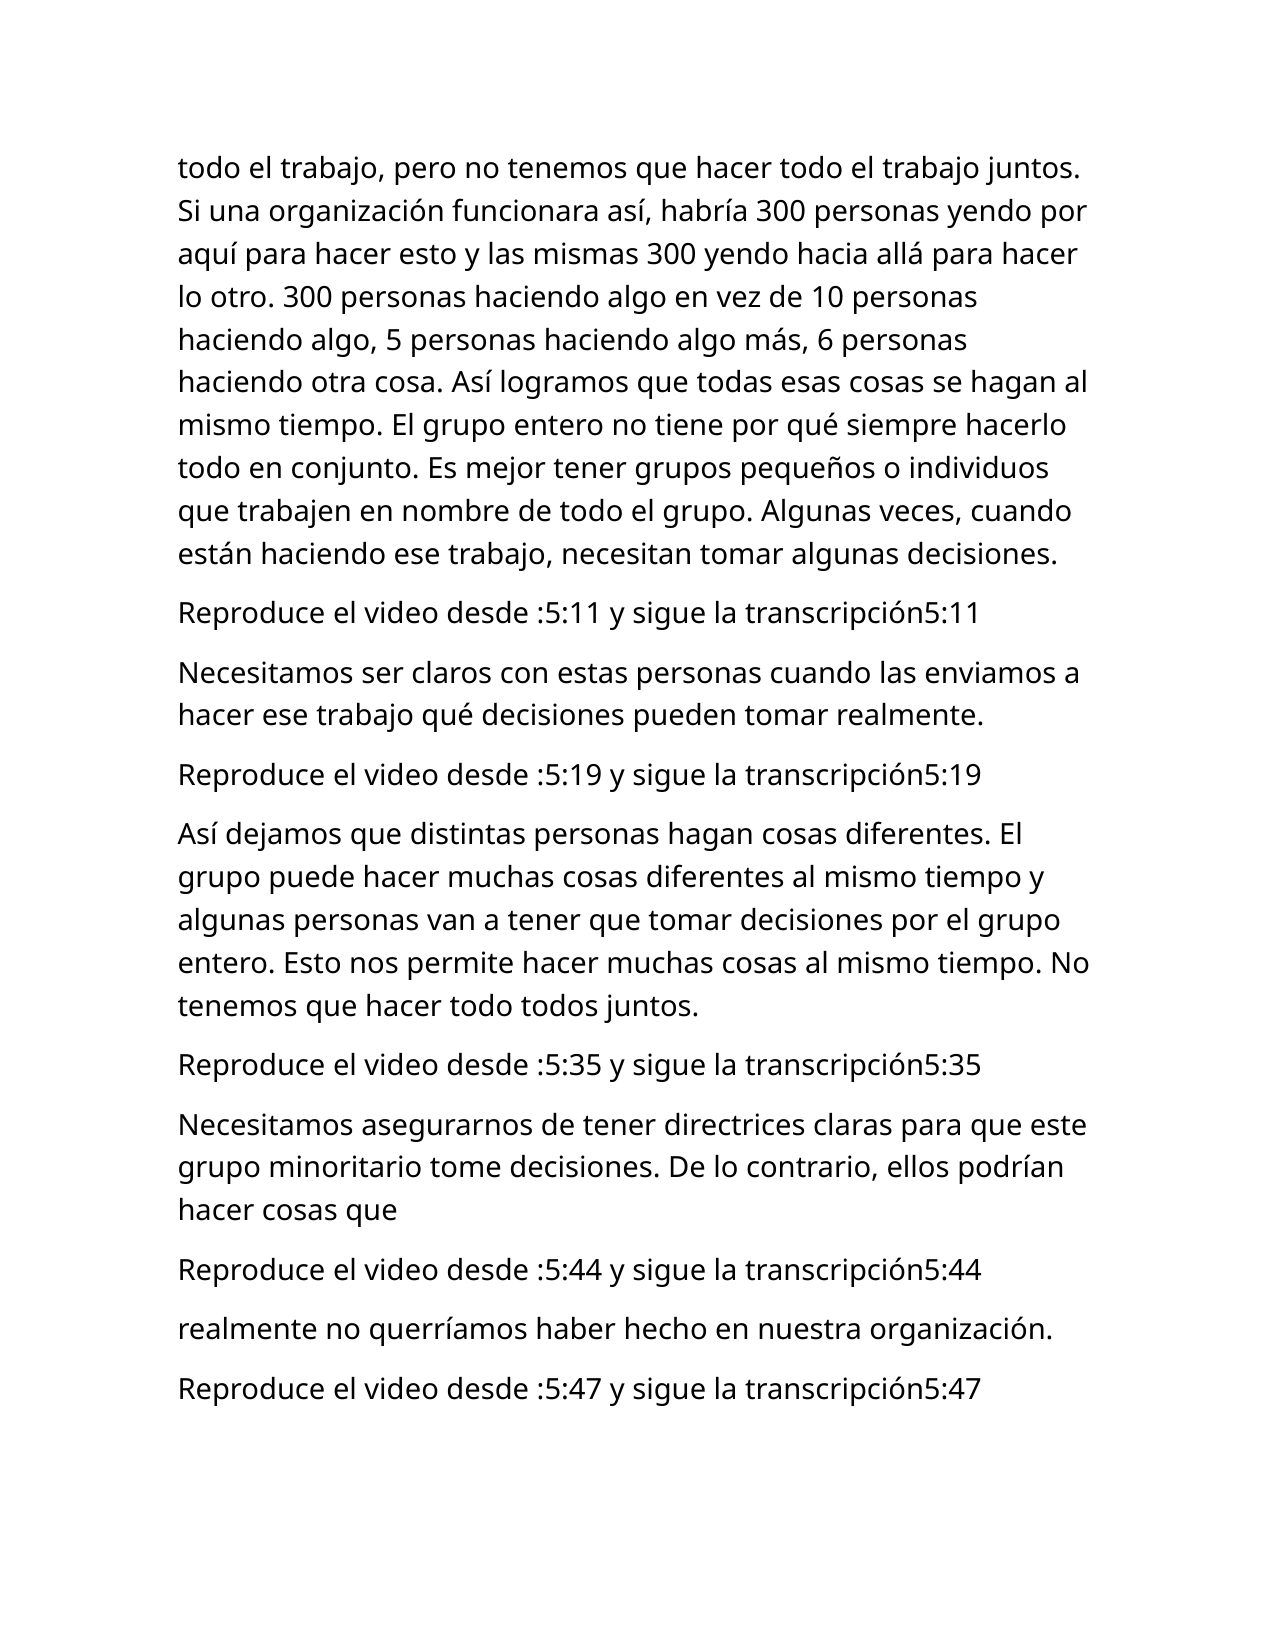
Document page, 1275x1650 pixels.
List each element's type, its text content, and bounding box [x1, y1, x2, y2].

text Reproduce el video desde :5:35 y sigue la transcripción5:35 [177, 1044, 1098, 1084]
text Necesitamos ser claros con estas personas cuando las enviamos a hacer ese trabajo qué decisiones pueden tomar realmente. [177, 652, 1098, 734]
text Reproduce el video desde :5:44 y sigue la transcripción5:44 [177, 1249, 1098, 1289]
text Así dejamos que distintas personas hagan cosas diferentes. El grupo puede hacer muchas cosas diferentes al mismo tiempo y algunas personas van a tener que tomar decisiones por el grupo entero. Esto nos permite hacer muchas cosas al mismo tiempo. No tenemos que hacer todo todos juntos. [177, 814, 1098, 1024]
text realmente no querríamos haber hecho en nuestra organización. [177, 1308, 1098, 1348]
text Reproduce el video desde :5:19 y sigue la transcripción5:19 [177, 754, 1098, 794]
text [177, 148, 1098, 573]
text Reproduce el video desde :5:47 y sigue la transcripción5:47 [177, 1368, 1098, 1408]
text Necesitamos asegurarnos de tener directrices claras para que este grupo minoritario tome decisiones. De lo contrario, ellos podrían hacer cosas que [177, 1104, 1098, 1229]
text Reproduce el video desde :5:11 y sigue la transcripción5:11 [177, 592, 1098, 632]
